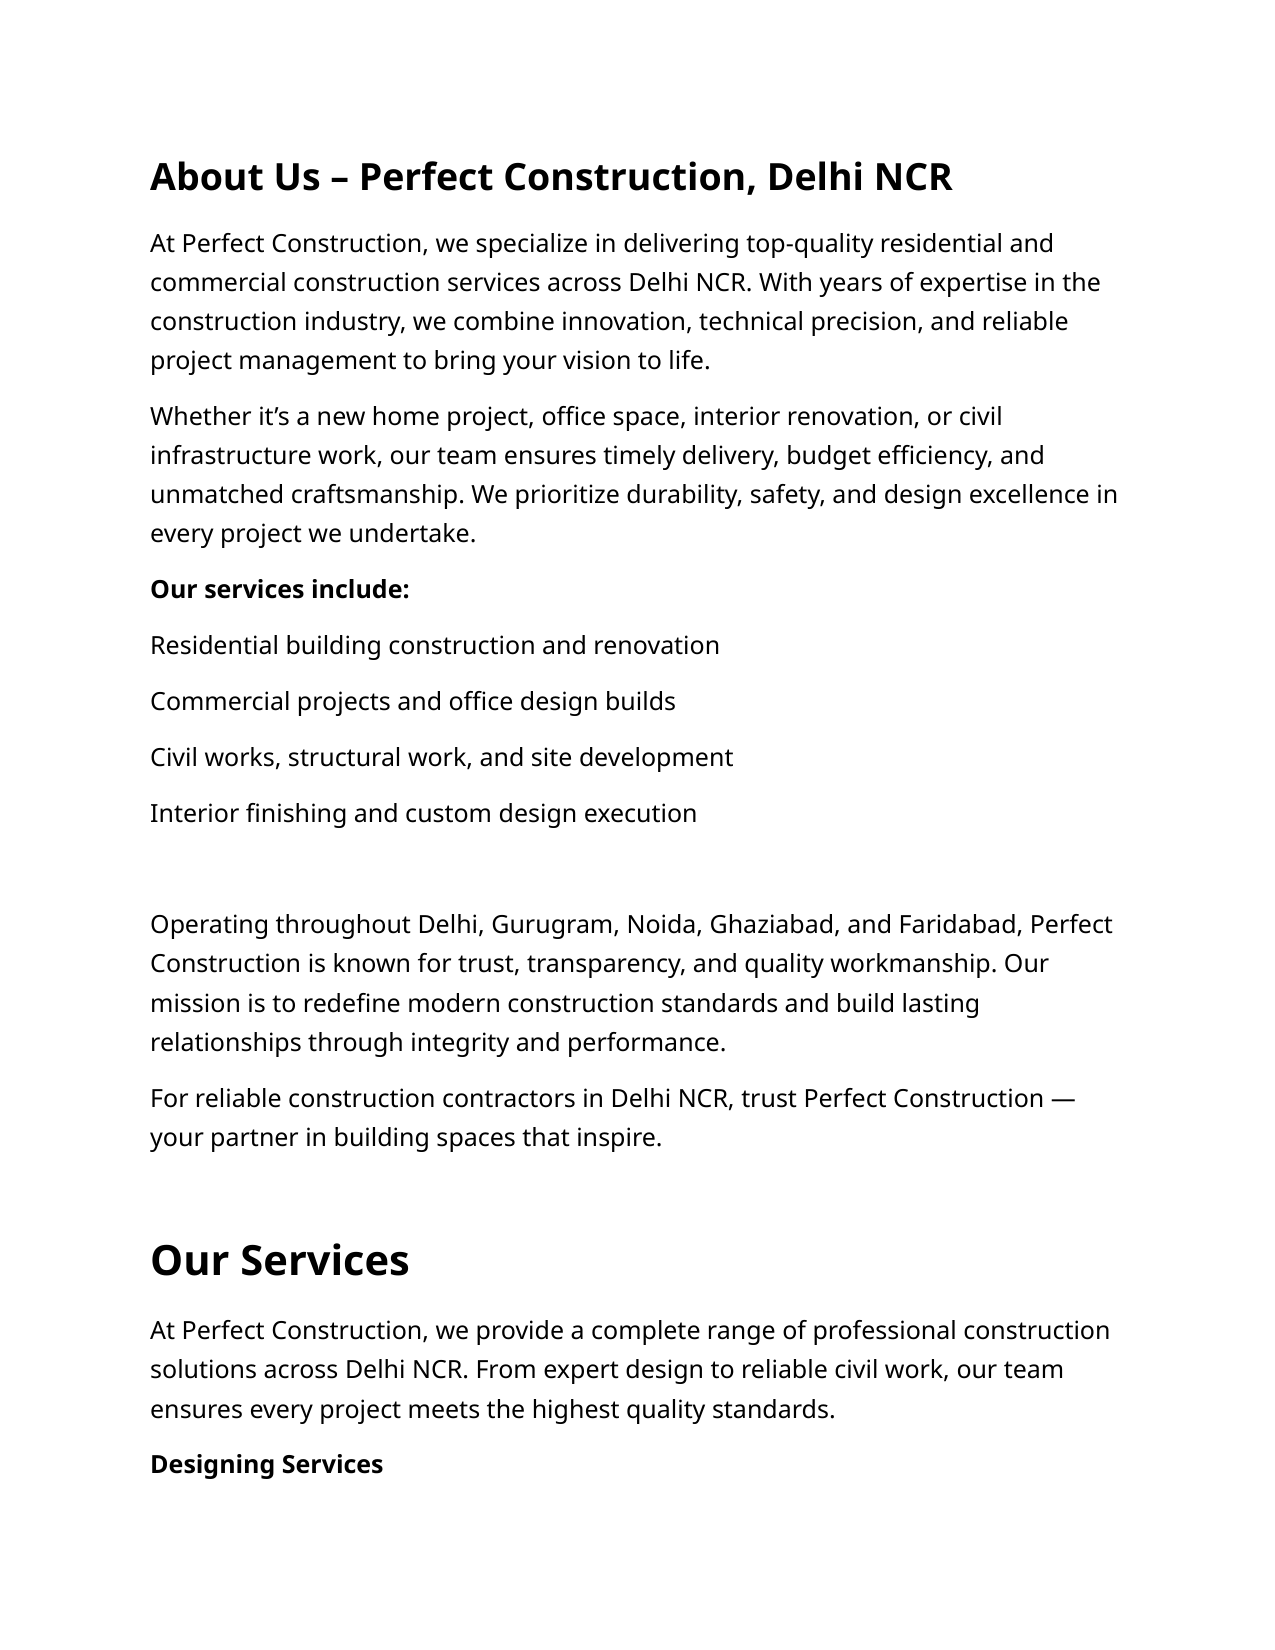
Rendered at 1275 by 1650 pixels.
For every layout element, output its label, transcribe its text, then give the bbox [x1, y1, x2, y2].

text Residential building construction and renovation [150, 628, 1125, 662]
text For reliable construction contractors in Delhi NCR, trust Perfect Construction — your partner in building spaces that inspire. [150, 1080, 1125, 1153]
text Our Services [150, 1231, 1125, 1288]
text About Us – Perfect Construction, Delhi NCR [150, 150, 1125, 201]
text Operating throughout Delhi, Gurugram, Noida, Ghaziabad, and Faridabad, Perfect Construction is known for trust, transparency, and quality workmanship. Our mission is to redefine modern construction standards and build lasting relationships through integrity and performance. [150, 907, 1125, 1058]
text Our services include: [150, 572, 1125, 606]
text Interior finishing and custom design execution [150, 795, 1125, 829]
text Whether it’s a new home project, office space, interior renovation, or civil infrastructure work, our team ensures timely delivery, budget efficiency, and unmatched craftsmanship. We prioritize durability, safety, and design excellence in every project we undertake. [150, 399, 1125, 550]
text Commercial projects and office design builds [150, 684, 1125, 718]
text Designing Services [150, 1447, 1125, 1481]
text At Perfect Construction, we specialize in delivering top-quality residential and commercial construction services across Delhi NCR. With years of expertise in the construction industry, we combine innovation, technical precision, and reliable project management to bring your vision to life. [150, 225, 1125, 377]
text Civil works, structural work, and site development [150, 739, 1125, 773]
text At Perfect Construction, we provide a complete range of professional construction solutions across Delhi NCR. From expert design to reliable civil work, our team ensures every project meets the highest quality standards. [150, 1313, 1125, 1425]
